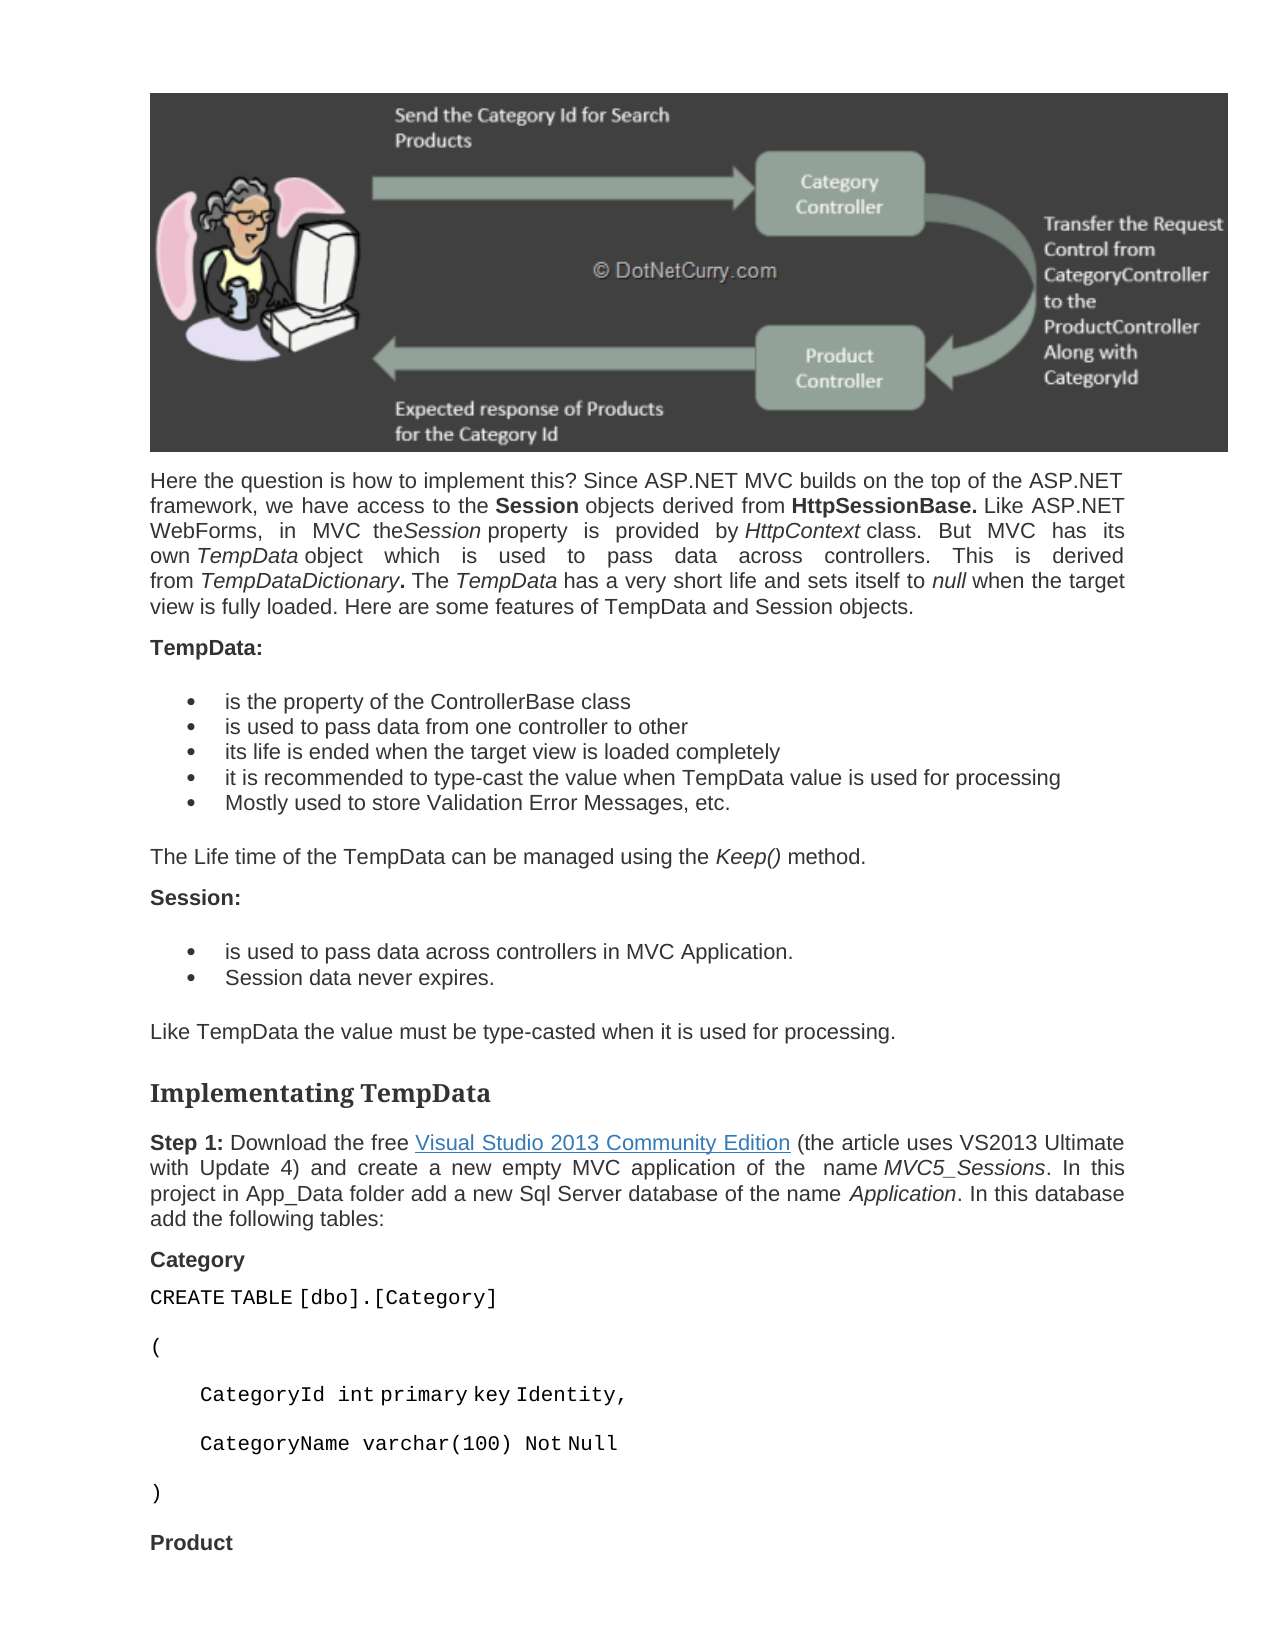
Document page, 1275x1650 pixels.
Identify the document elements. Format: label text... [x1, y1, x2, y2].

picture [150, 93, 1228, 452]
text Step 1: Download the free Visual Studio 2013 Community Edition (the article uses VS2013 Ultimate with Update 4) and create a new empty MVC application of the name MVC5_Sessions. In this project in App_Data folder add a new Sql Server database of the name Application. In this database add the following tables: [150, 1130, 1125, 1231]
list is used to pass data across controllers in MVC Application. [187, 939, 1125, 964]
text Session: [150, 885, 1125, 910]
text Product [150, 1530, 1125, 1555]
subtitle Implementating TempData [150, 1075, 1125, 1109]
list its life is ended when the target view is loaded completely [187, 739, 1125, 764]
text TempData: [150, 634, 1125, 660]
list Session data never expires. [187, 964, 1125, 990]
text The Life time of the TempData can be managed using the Keep() method. [150, 844, 1125, 869]
list it is recommended to type-cast the value when TempData value is used for processing [187, 764, 1125, 790]
text Category [150, 1247, 1125, 1272]
list is used to pass data from one controller to other [187, 714, 1125, 739]
table_header CREATE TABLE [dbo].[Category] ( CategoryId int primary key Identity, CategoryName varchar(100) Not Null ) [150, 1288, 1267, 1530]
list Mostly used to store Validation Error Messages, etc. [187, 790, 1125, 815]
text Like TempData the value must be type-casted when it is used for processing. [150, 1019, 1125, 1044]
list is the property of the ControllerBase class [187, 689, 1125, 714]
text Here the question is how to implement this? Since ASP.NET MVC builds on the top of the ASP.NET framework, we have access to the Session objects derived from HttpSessionBase. Like ASP.NET WebForms, in MVC theSession property is provided by HttpContext class. But MVC has its own TempData object which is used to pass data across controllers. This is derived from TempDataDictionary. The TempData has a very short life and sets itself to null when the target view is fully loaded. Here are some features of TempData and Session objects. [150, 468, 1125, 619]
